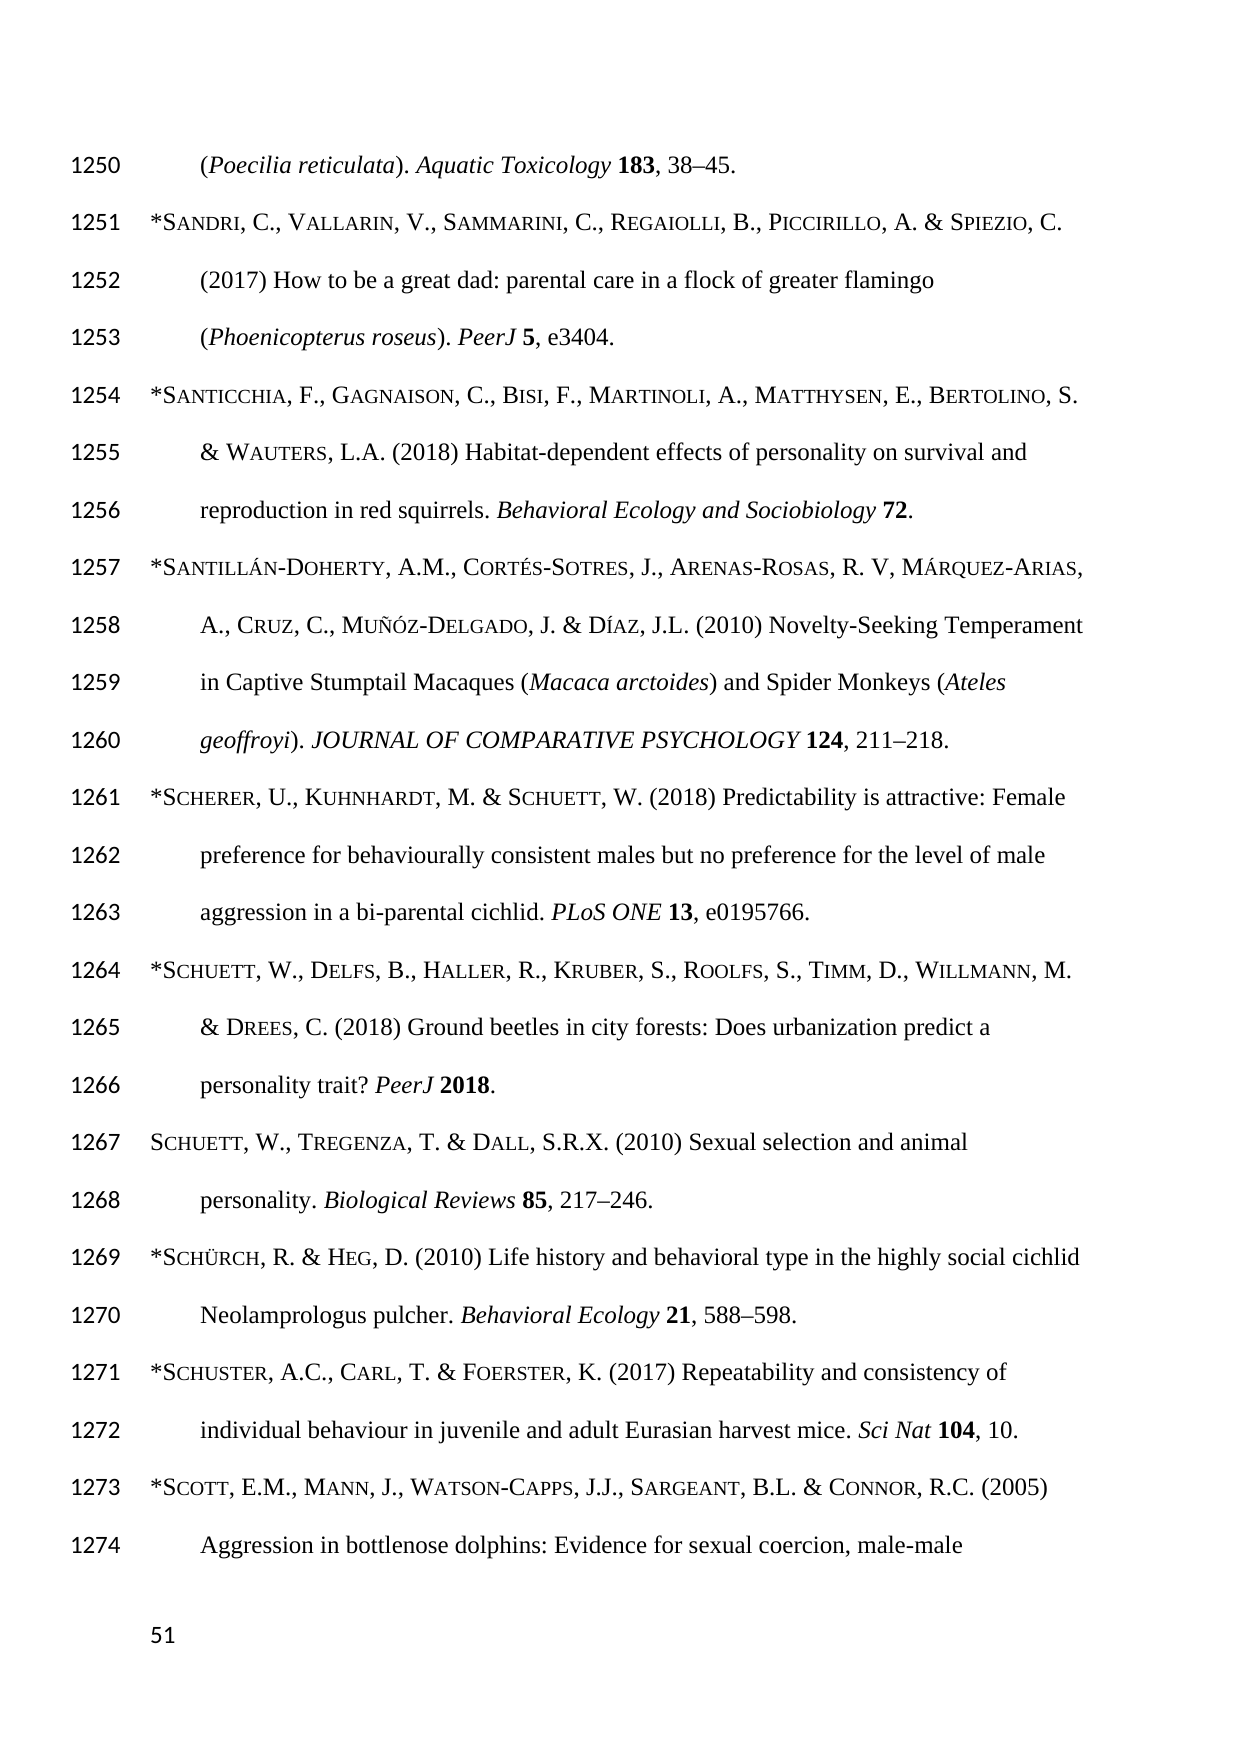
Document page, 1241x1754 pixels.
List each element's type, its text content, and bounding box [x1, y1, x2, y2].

text *Sandri, C., Vallarin, V., Sammarini, C., Regaiolli, B., Piccirillo, A. & Spiezio, C. (2017) How to be a great dad: parental care in a flock of greater flamingo (Phoenicopterus roseus). PeerJ 5, e3404. [150, 207, 1090, 351]
text *Schürch, R. & Heg, D. (2010) Life history and behavioral type in the highly social cichlid Neolamprologus pulcher. Behavioral Ecology 21, 588–598. [150, 1242, 1090, 1329]
text *Schuett, W., Delfs, B., Haller, R., Kruber, S., Roolfs, S., Timm, D., Willmann, M. & Drees, C. (2018) Ground beetles in city forests: Does urbanization predict a personality trait? PeerJ 2018. [150, 955, 1090, 1099]
text *Schuster, A.C., Carl, T. & Foerster, K. (2017) Repeatability and consistency of individual behaviour in juvenile and adult Eurasian harvest mice. Sci Nat 104, 10. [150, 1357, 1090, 1444]
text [150, 150, 1090, 179]
text *Santillán-Doherty, A.M., Cortés-Sotres, J., Arenas-Rosas, R. V, Márquez-Arias, A., Cruz, C., Muñóz-Delgado, J. & Díaz, J.L. (2010) Novelty-Seeking Temperament in Captive Stumptail Macaques (Macaca arctoides) and Spider Monkeys (Ateles geoffroyi). JOURNAL OF COMPARATIVE PSYCHOLOGY 124, 211–218. [150, 552, 1090, 754]
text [150, 1472, 1090, 1559]
text Schuett, W., Tregenza, T. & Dall, S.R.X. (2010) Sexual selection and animal personality. Biological Reviews 85, 217–246. [150, 1127, 1090, 1214]
text *Scherer, U., Kuhnhardt, M. & Schuett, W. (2018) Predictability is attractive: Female preference for behaviourally consistent males but no preference for the level of male aggression in a bi-parental cichlid. PLoS ONE 13, e0195766. [150, 782, 1090, 926]
text *Santicchia, F., Gagnaison, C., Bisi, F., Martinoli, A., Matthysen, E., Bertolino, S. & Wauters, L.A. (2018) Habitat-dependent effects of personality on survival and reproduction in red squirrels. Behavioral Ecology and Sociobiology 72. [150, 380, 1090, 524]
